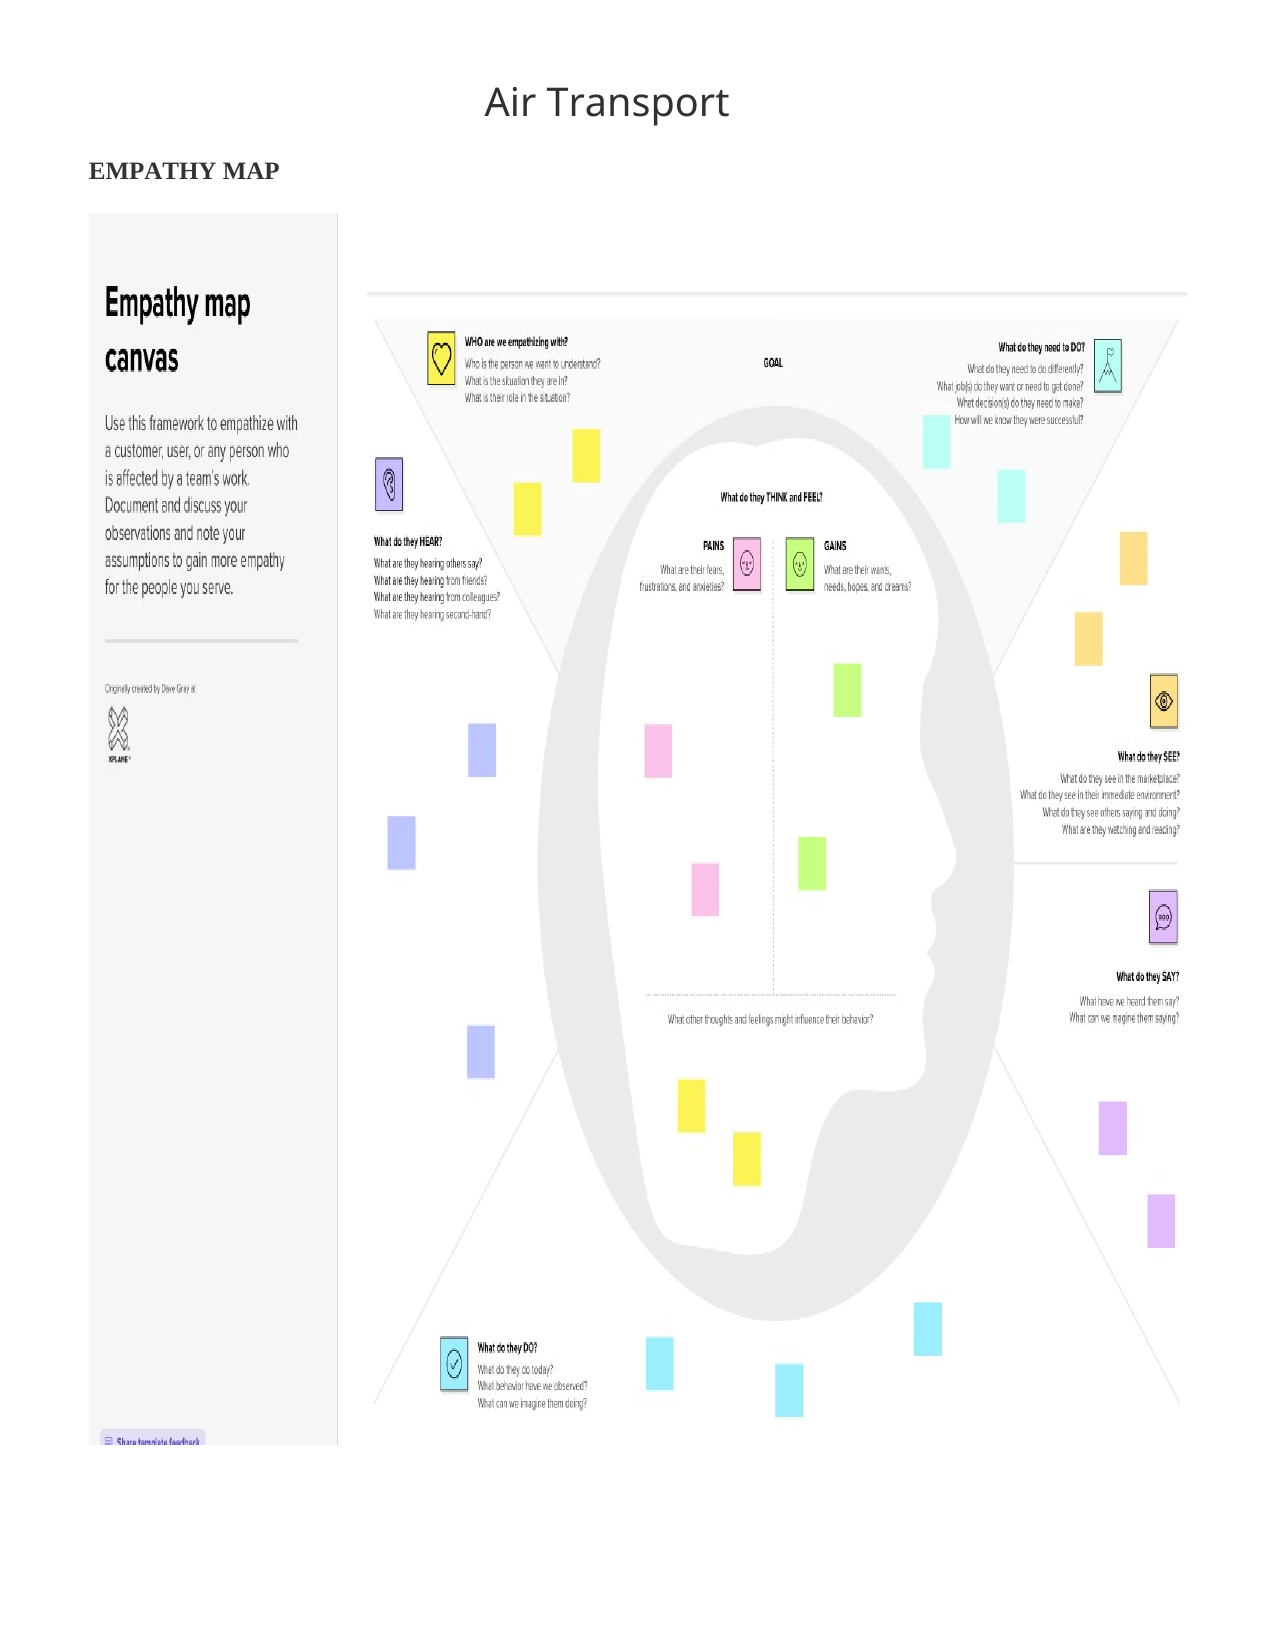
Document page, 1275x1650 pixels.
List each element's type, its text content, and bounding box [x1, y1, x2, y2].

picture [88, 213, 1202, 1445]
subtitle EMPATHY MAP [89, 156, 1125, 184]
